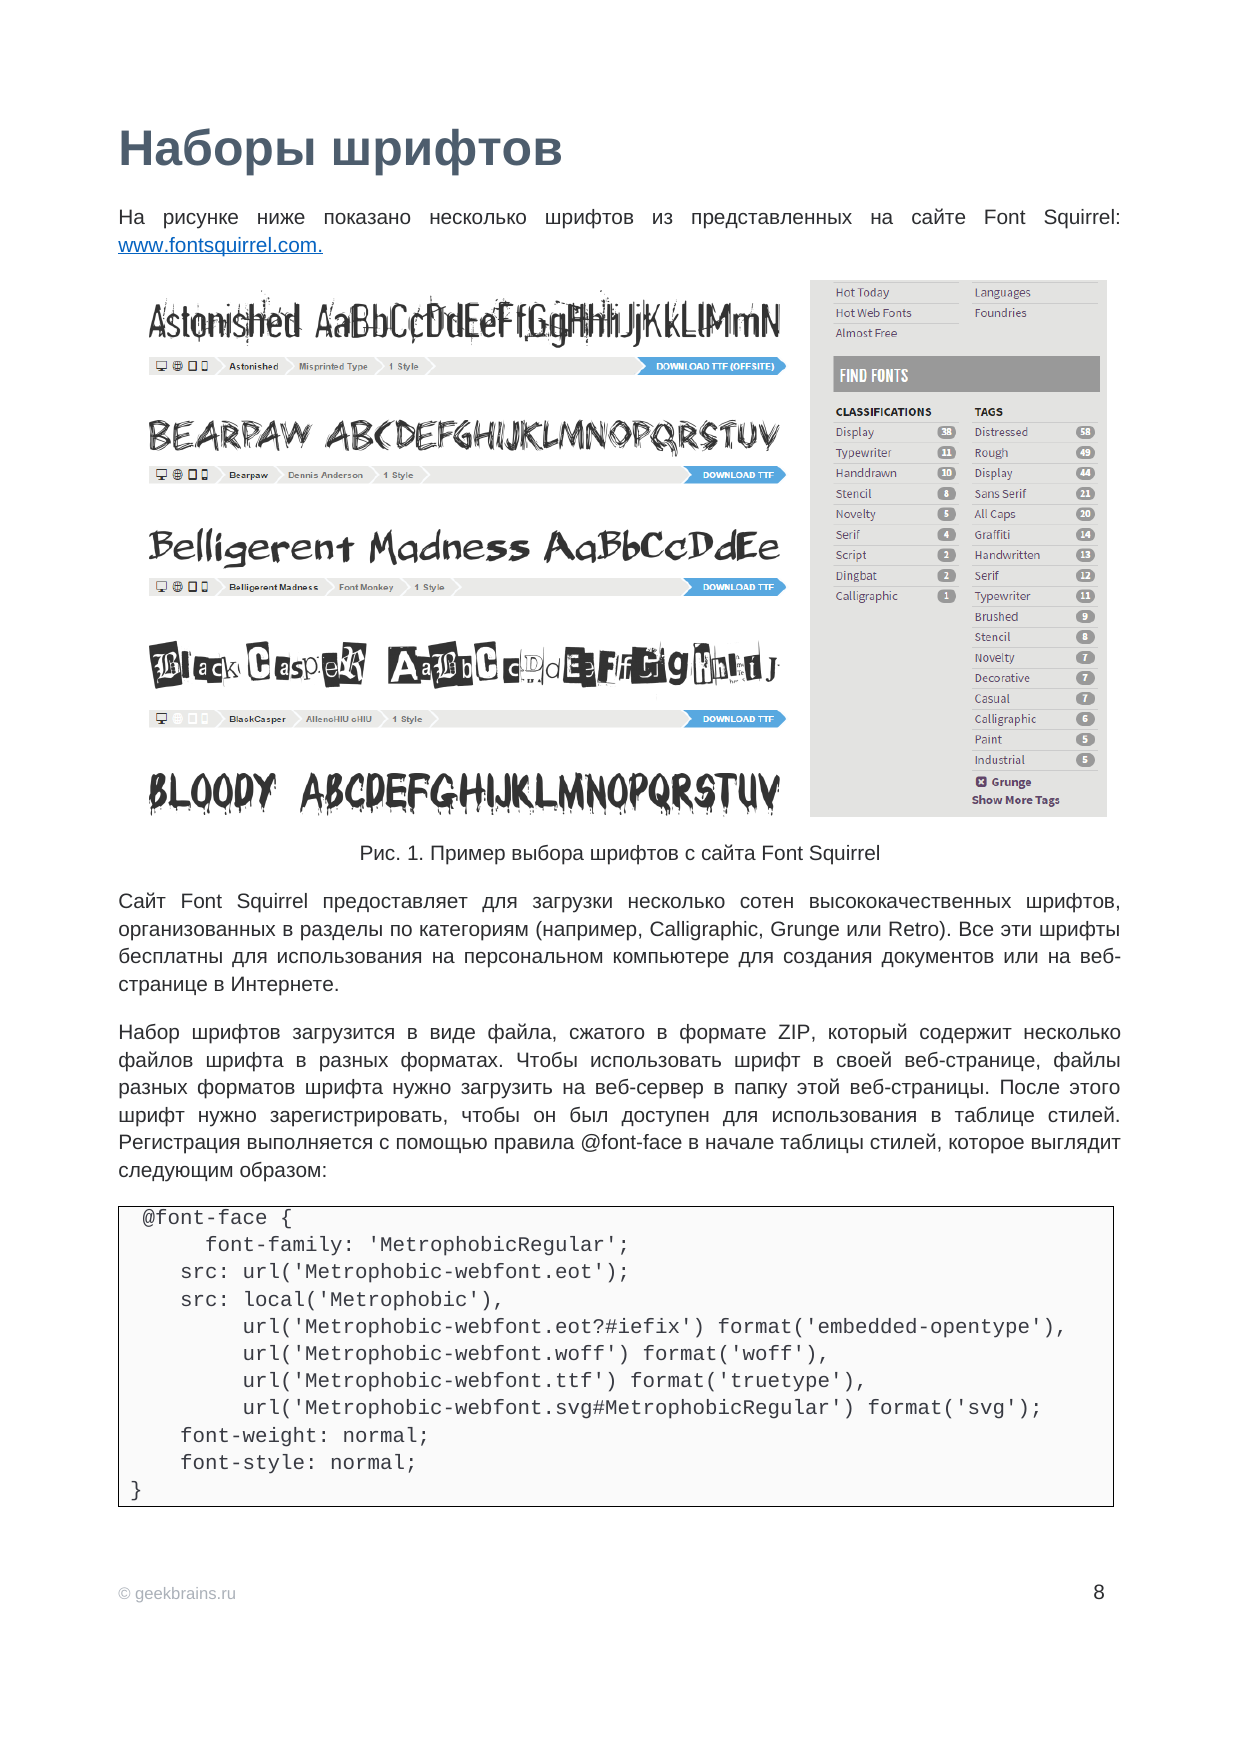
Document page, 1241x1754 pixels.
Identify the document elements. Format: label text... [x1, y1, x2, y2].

subtitle Наборы шрифтов [118, 118, 1122, 176]
text Рис. 1. Пример выбора шрифтов с сайта Font Squirrel [118, 841, 1122, 865]
text Сайт Font Squirrel предоставляет для загрузки несколько сотен высококачественных шрифтов, организованных в разделы по категориям (например, Calligraphic, Grunge или Retro). Все эти шрифты бесплатны для использования на персональном компьютере для создания документов или на веб-странице в Интернете. [118, 889, 1122, 996]
table_header @font-face { font-family: 'MetrophobicRegular'; src: url('Metrophobic-webfont.eot'); src: local('Metrophobic'), url('Metrophobic-webfont.eot?#iefix') format('embedded-opentype'), url('Metrophobic-webfont.woff') format('woff'), url('Metrophobic-webfont.ttf') format('truetype'), url('Metrophobic-webfont.svg#MetrophobicRegular') format('svg'); font-weight: normal; font-style: normal; } [119, 1207, 1113, 1506]
text Набор шрифтов загрузится в виде файла, сжатого в формате ZIP, который содержит несколько файлов шрифта в разных форматах. Чтобы использовать шрифт в своей веб-странице, файлы разных форматов шрифта нужно загрузить на веб-сервер в папку этой веб-страницы. После этого шрифт нужно зарегистрировать, чтобы он был доступен для использования в таблице стилей. Регистрация выполняется с помощью правила @font-face в начале таблицы стилей, которое выглядит следующим образом: [118, 1020, 1122, 1182]
picture [133, 280, 1107, 817]
text На рисунке ниже показано несколько шрифтов из представленных на сайте Font Squirrel: www.fontsquirrel.com. [118, 205, 1122, 256]
